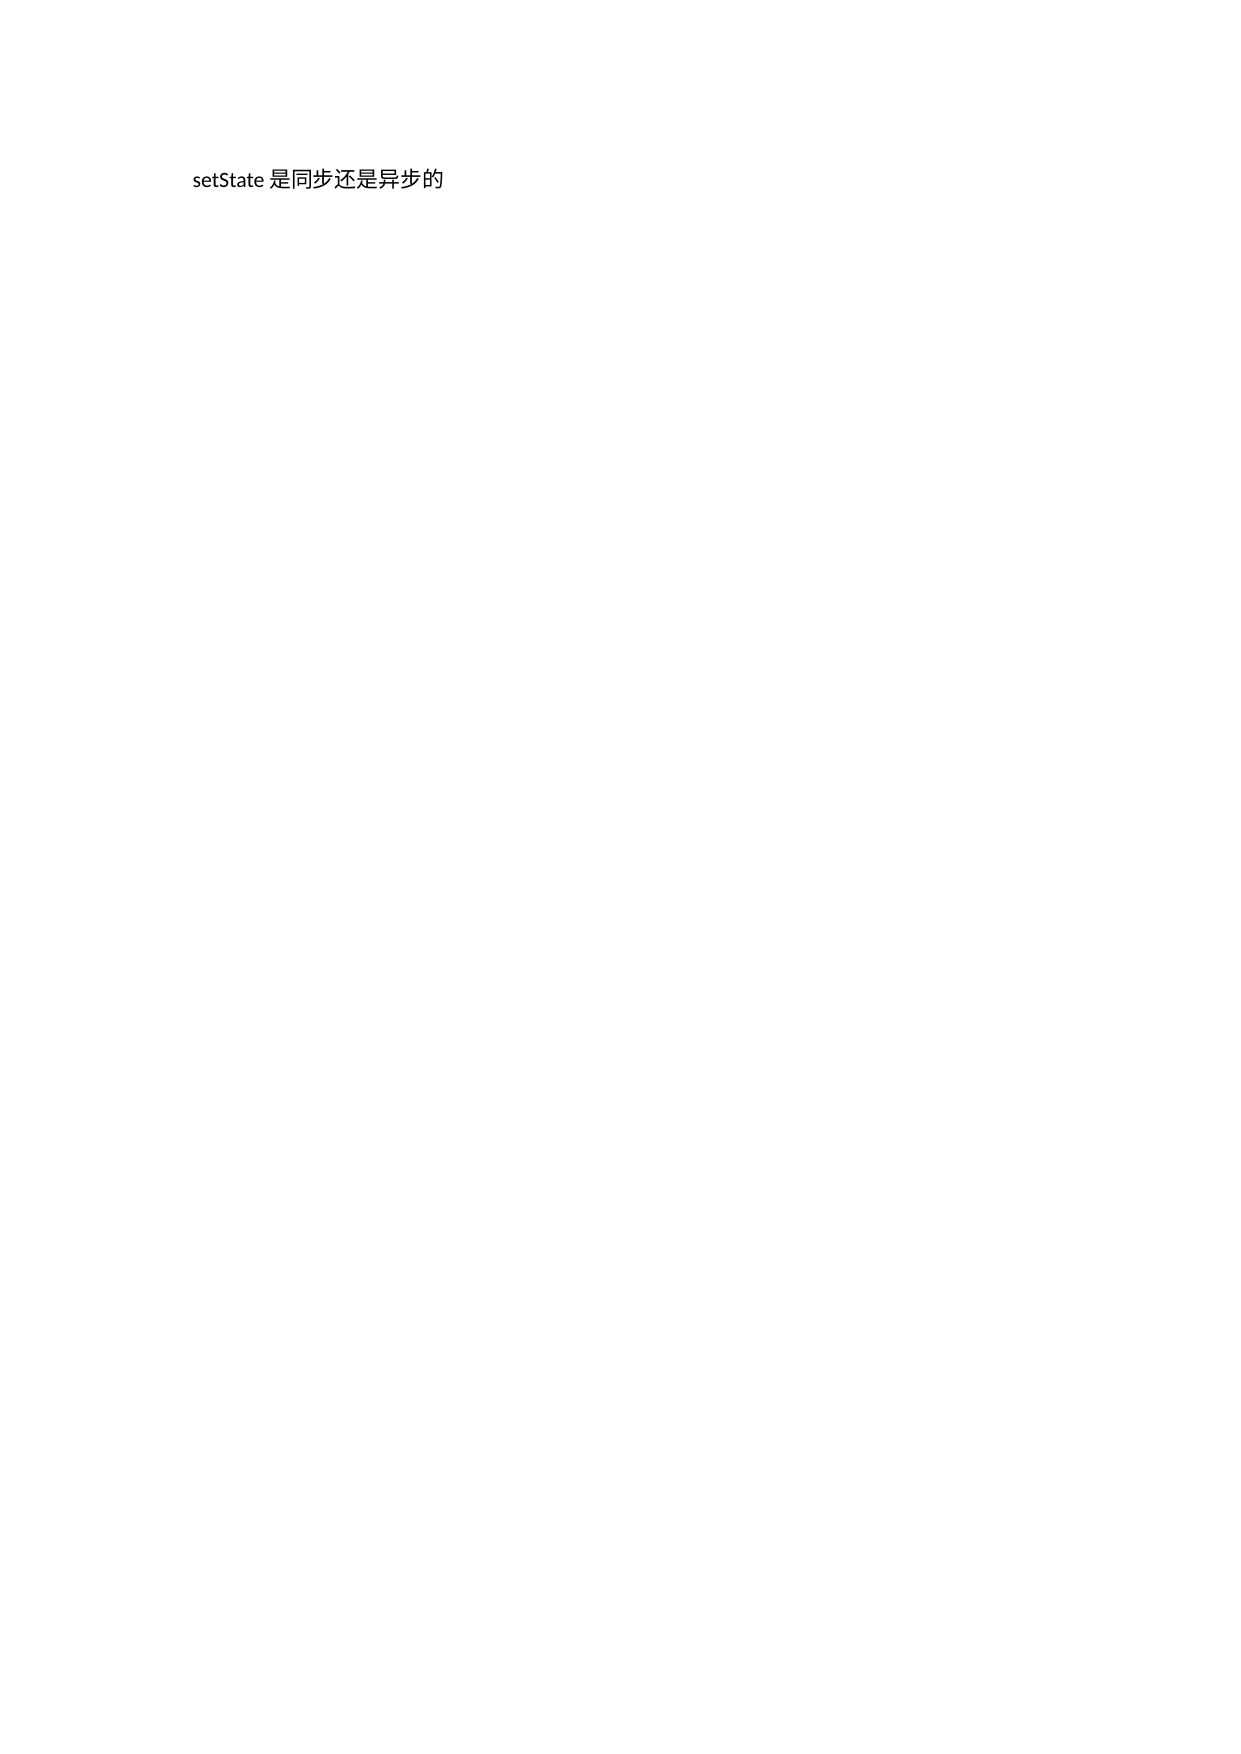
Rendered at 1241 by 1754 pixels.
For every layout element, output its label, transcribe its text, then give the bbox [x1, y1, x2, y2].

text setState是同步还是异步的 [187, 162, 1053, 194]
